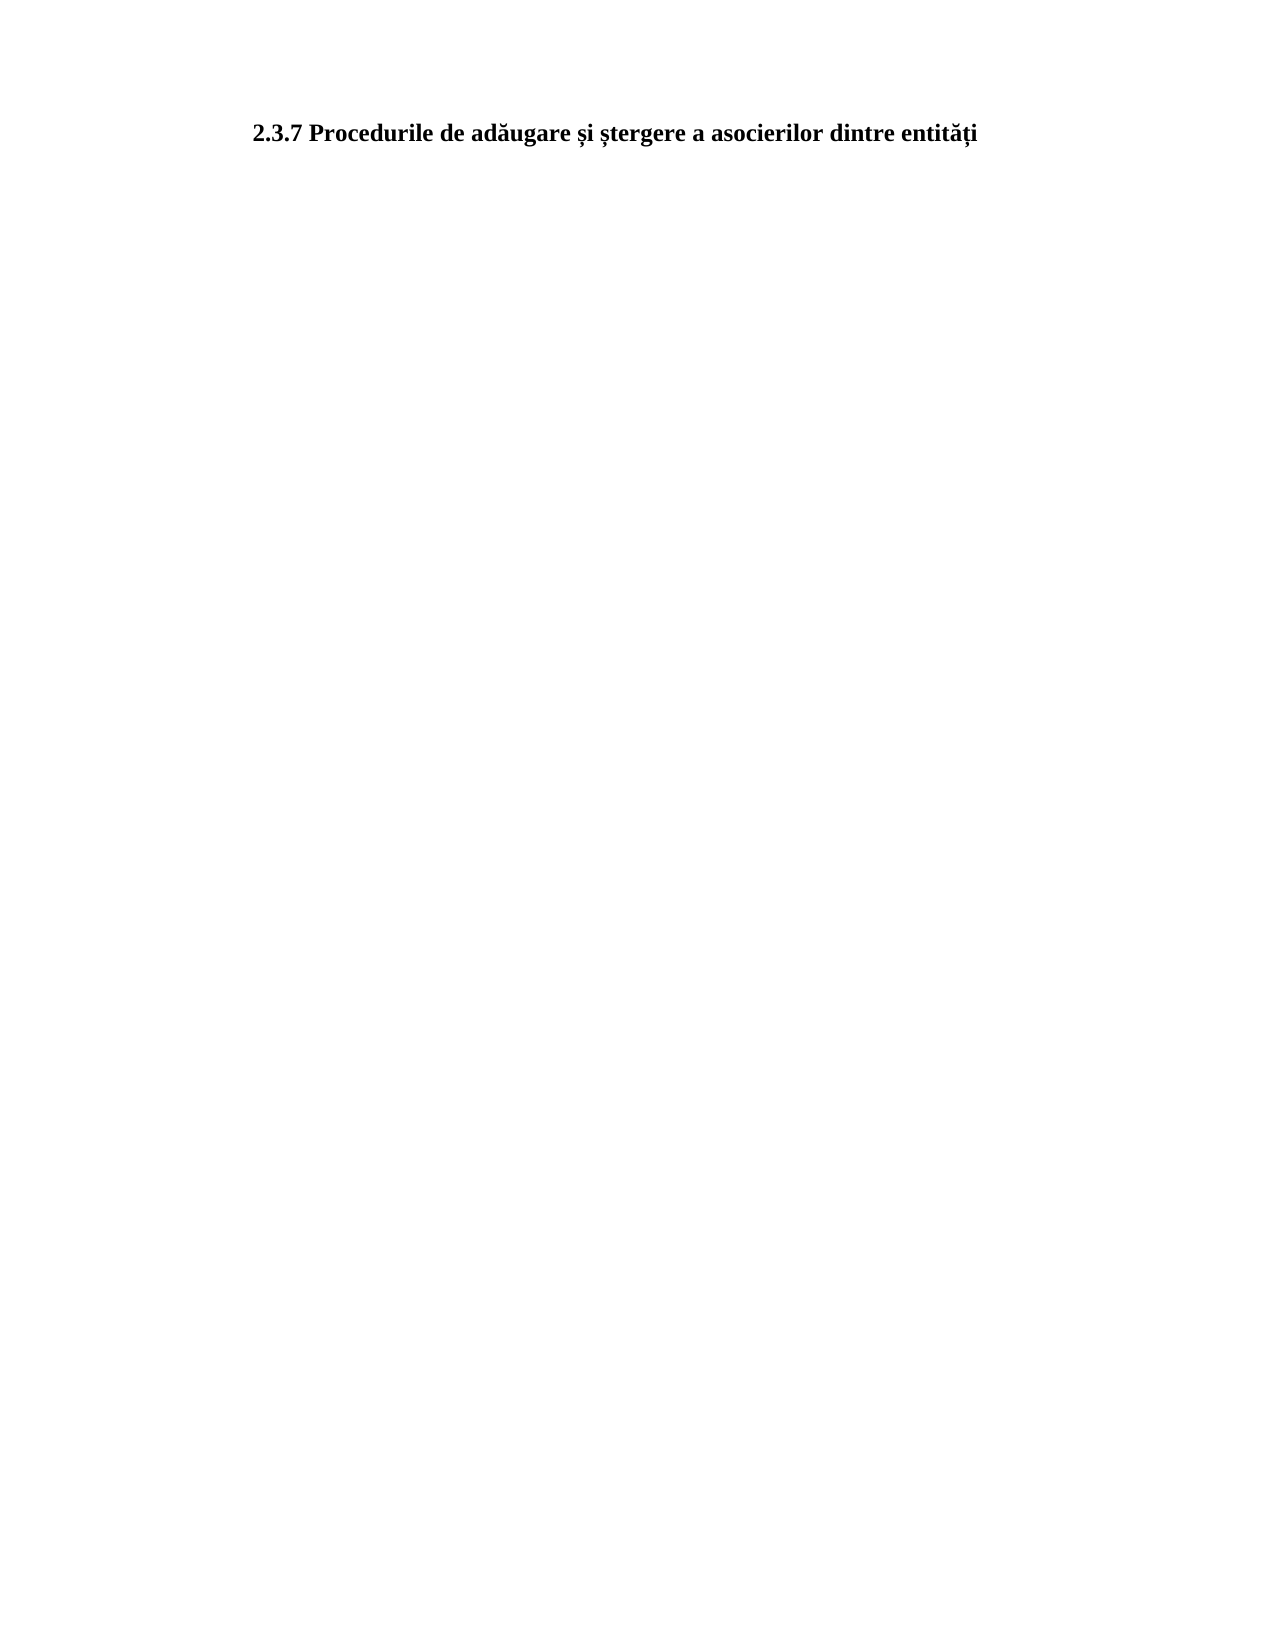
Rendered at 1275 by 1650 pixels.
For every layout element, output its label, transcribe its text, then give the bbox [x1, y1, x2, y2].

text 2.3.7 Procedurile de adăugare și ștergere a asocierilor dintre entități [177, 118, 1186, 147]
